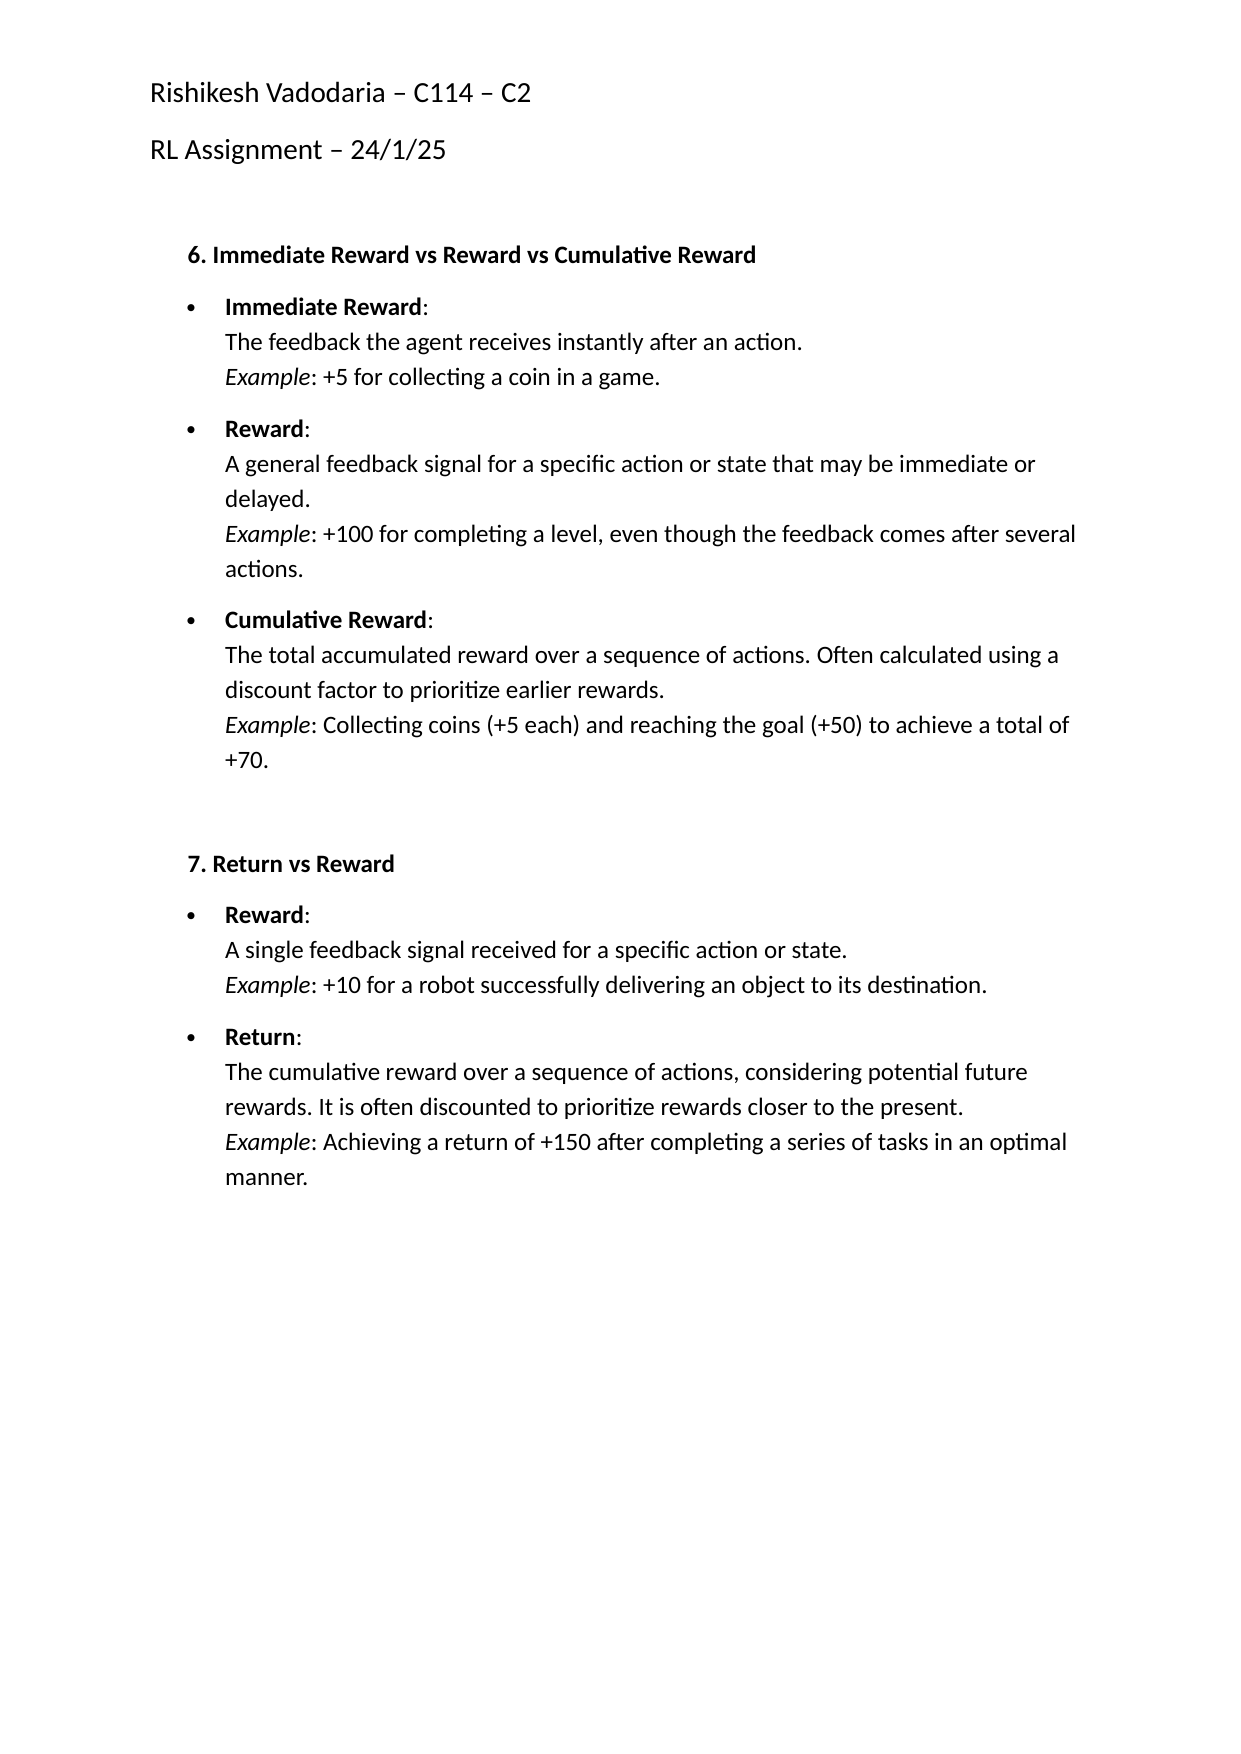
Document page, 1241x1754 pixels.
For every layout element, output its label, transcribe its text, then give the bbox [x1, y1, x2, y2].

list Immediate Reward: The feedback the agent receives instantly after an action. Example: +5 for collecting a coin in a game. [187, 291, 1090, 392]
text 7. Return vs Reward [187, 848, 1090, 878]
list Cumulative Reward: The total accumulated reward over a sequence of actions. Often calculated using a discount factor to prioritize earlier rewards. Example: Collecting coins (+5 each) and reaching the goal (+50) to achieve a total of +70. [187, 604, 1090, 775]
list Reward: A single feedback signal received for a specific action or state. Example: +10 for a robot successfully delivering an object to its destination. [187, 899, 1090, 1000]
text 6. Immediate Reward vs Reward vs Cumulative Reward [187, 239, 1090, 270]
list Reward: A general feedback signal for a specific action or state that may be immediate or delayed. Example: +100 for completing a level, even though the feedback comes after several actions. [187, 413, 1090, 583]
list Return: The cumulative reward over a sequence of actions, considering potential future rewards. It is often discounted to prioritize rewards closer to the present. Example: Achieving a return of +150 after completing a series of tasks in an optimal manner. [187, 1021, 1090, 1192]
